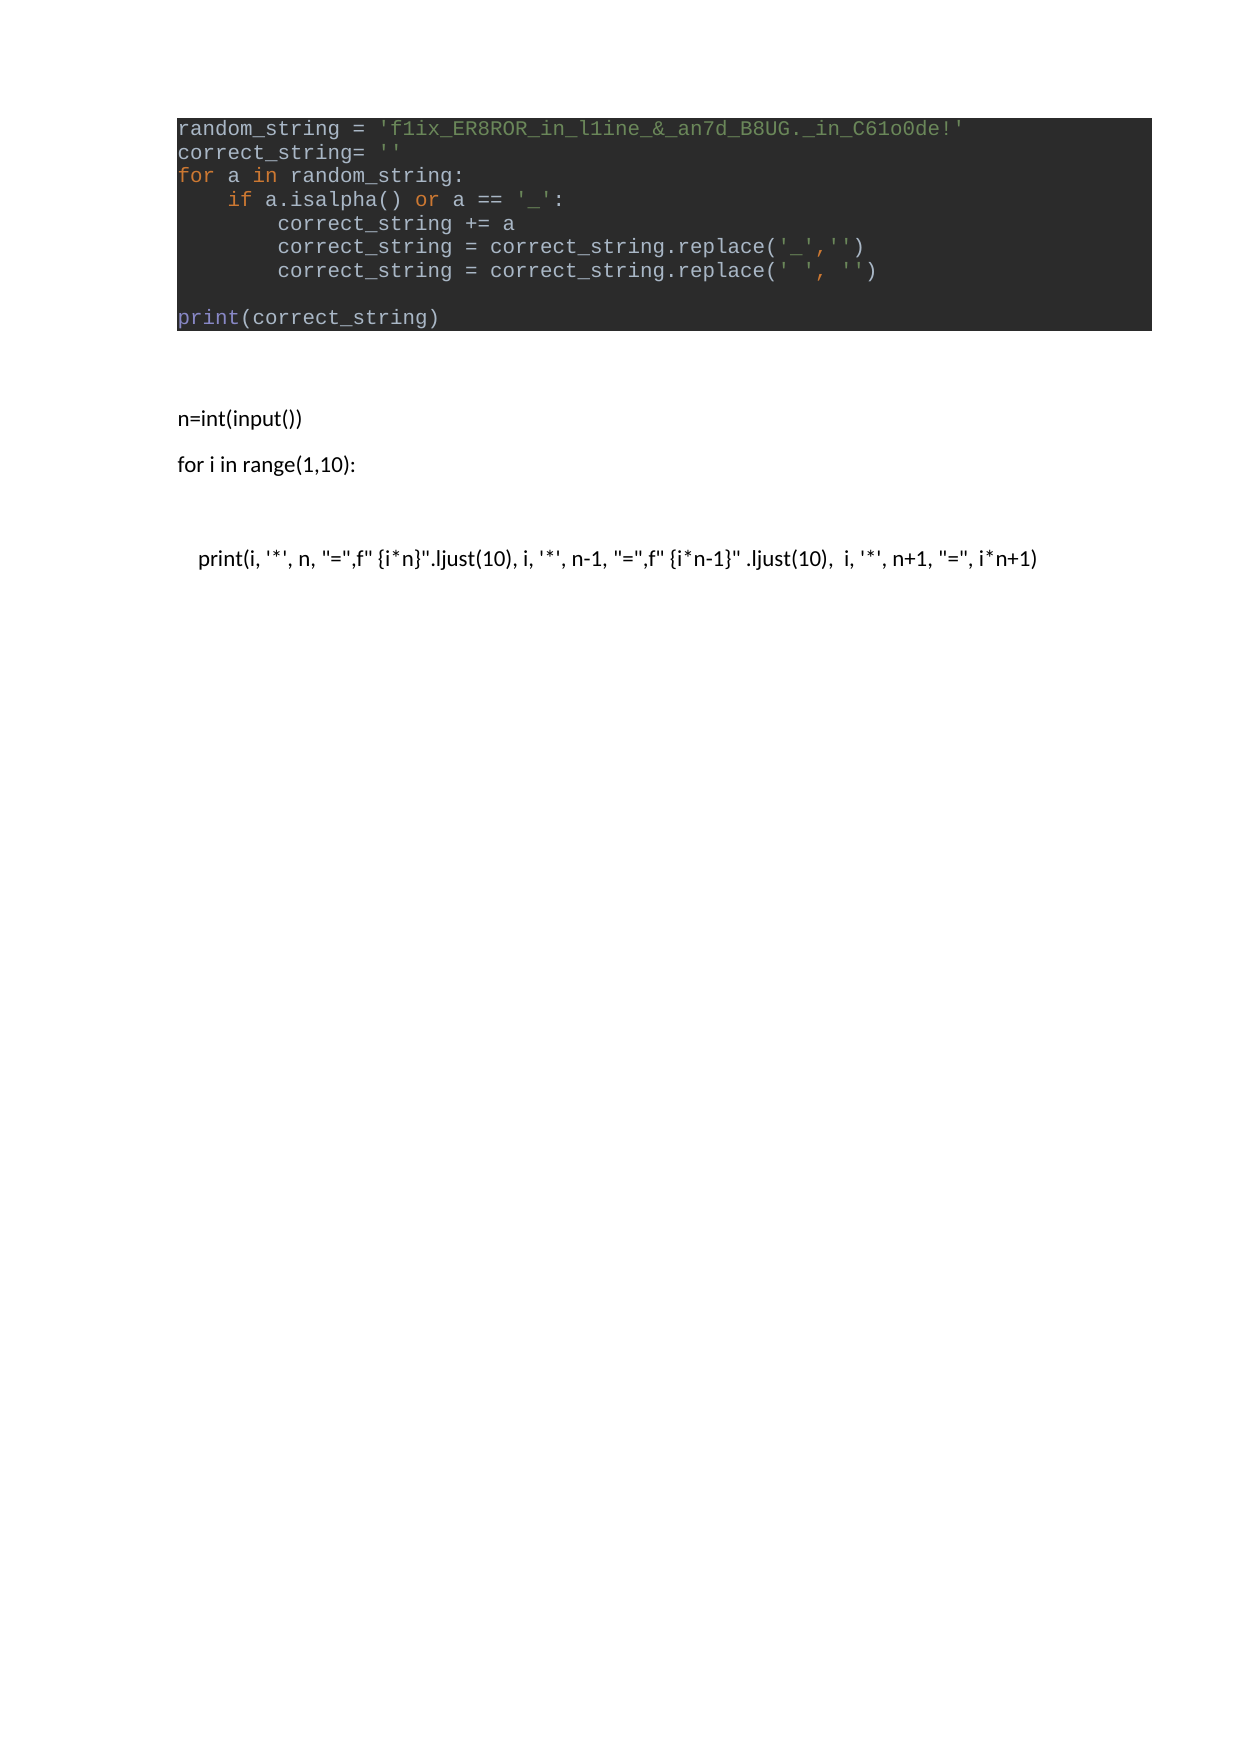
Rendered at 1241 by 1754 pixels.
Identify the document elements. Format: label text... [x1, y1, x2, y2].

text n=int(input()) [177, 404, 1152, 432]
text random_string = 'f1ix_ER8ROR_in_l1ine_&_an7d_B8UG._in_C61o0de!' correct_string= '' for a in random_string: if a.isalpha() or a == '_': correct_string += a correct_string = correct_string.replace('_','') correct_string = correct_string.replace(' ', '') print(correct_string) [177, 118, 1152, 331]
text for i in range(1,10): [177, 451, 1152, 478]
text print(i, '*', n, "=",f" {i*n}".ljust(10), i, '*', n-1, "=",f" {i*n-1}" .ljust(10), i, '*', n+1, "=", i*n+1) [177, 544, 1152, 572]
